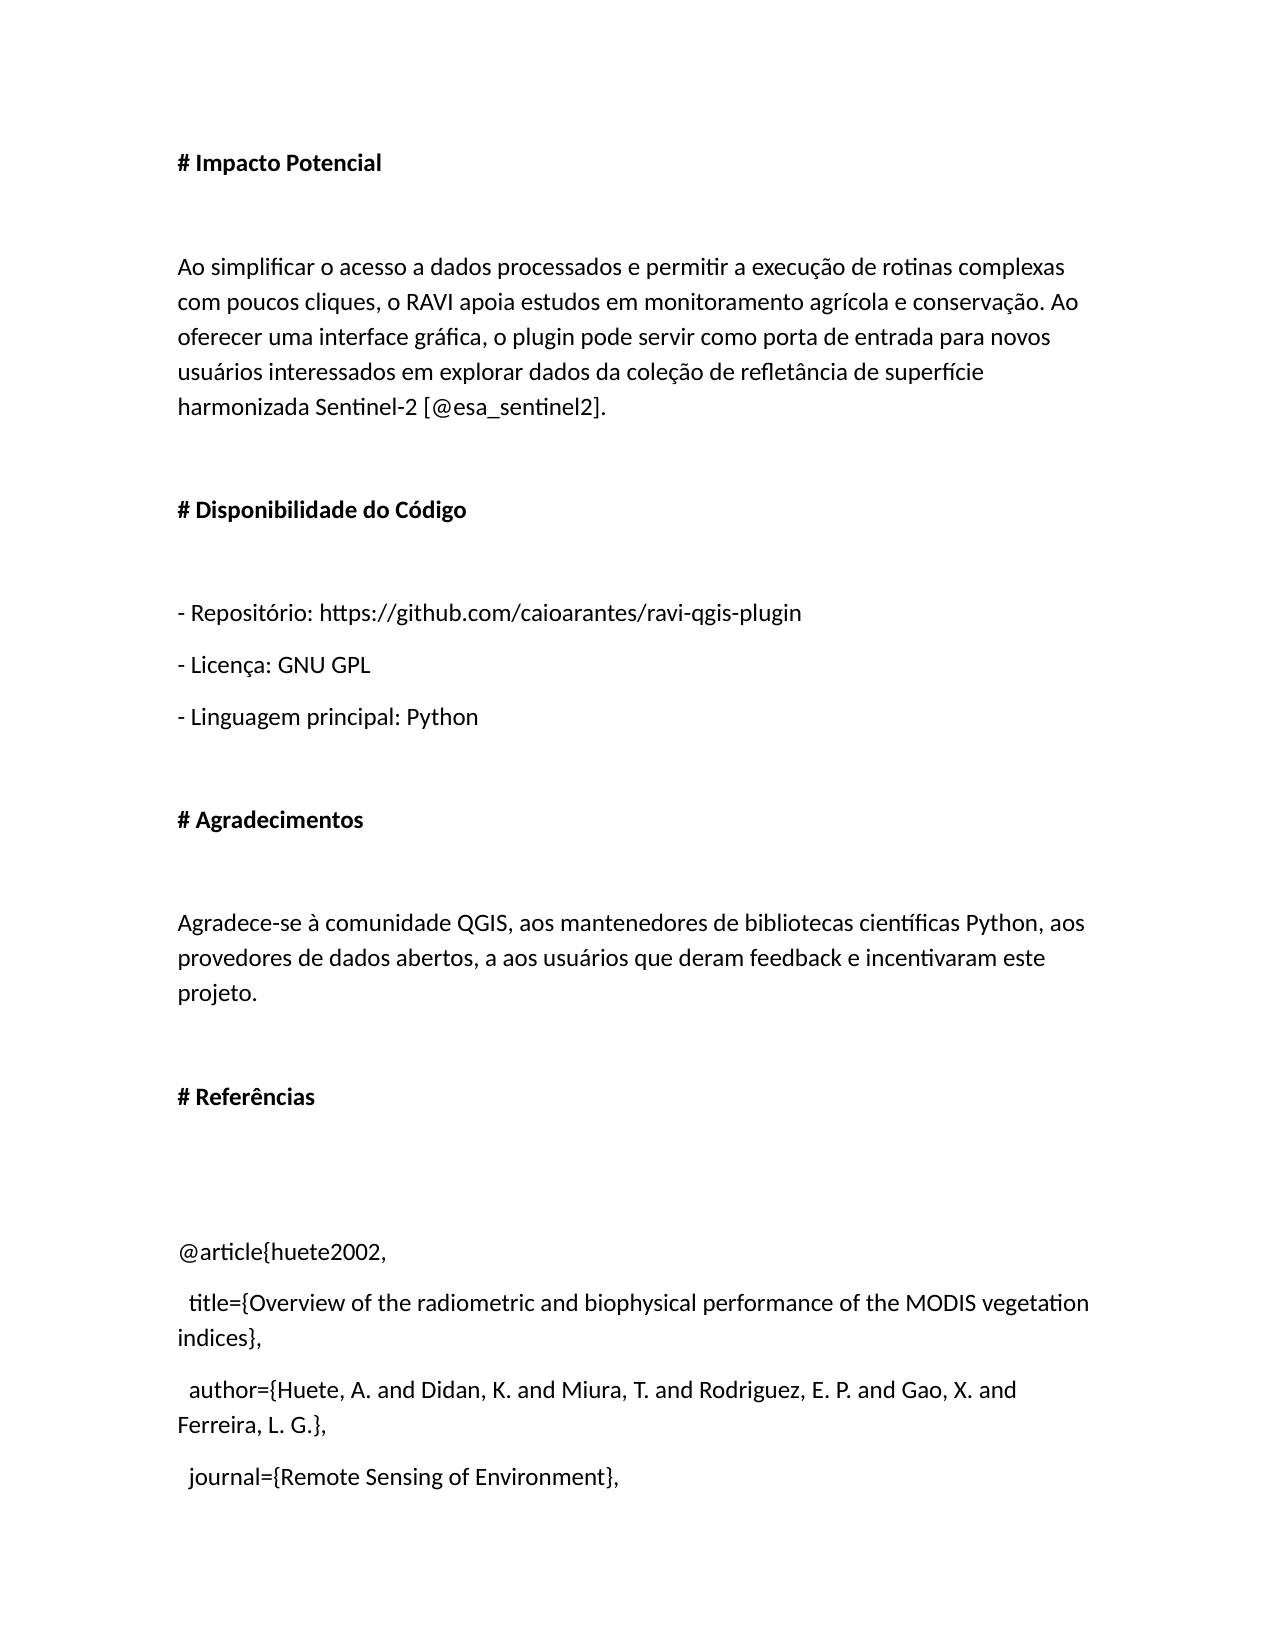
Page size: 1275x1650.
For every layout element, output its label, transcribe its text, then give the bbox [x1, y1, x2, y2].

text @article{huete2002, [177, 1236, 1098, 1266]
text author={Huete, A. and Didan, K. and Miura, T. and Rodriguez, E. P. and Gao, X. and Ferreira, L. G.}, [177, 1374, 1098, 1440]
text - Linguagem principal: Python [177, 701, 1098, 731]
text Ao simplificar o acesso a dados processados e permitir a execução de rotinas complexas com poucos cliques, o RAVI apoia estudos em monitoramento agrícola e conservação. Ao oferecer uma interface gráfica, o plugin pode servir como porta de entrada para novos usuários interessados em explorar dados da coleção de refletância de superfície harmonizada Sentinel-2 [@esa_sentinel2]. [177, 251, 1098, 421]
text # Disponibilidade do Código [177, 494, 1098, 525]
text - Licença: GNU GPL [177, 649, 1098, 680]
text - Repositório: https://github.com/caioarantes/ravi-qgis-plugin [177, 598, 1098, 628]
text # Impacto Potencial [177, 148, 1098, 178]
text Agradece-se à comunidade QGIS, aos mantenedores de bibliotecas científicas Python, aos provedores de dados abertos, a aos usuários que deram feedback e incentivaram este projeto. [177, 908, 1098, 1008]
text title={Overview of the radiometric and biophysical performance of the MODIS vegetation indices}, [177, 1288, 1098, 1353]
text # Referências [177, 1081, 1098, 1111]
text journal={Remote Sensing of Environment}, [177, 1461, 1098, 1491]
text # Agradecimentos [177, 804, 1098, 835]
